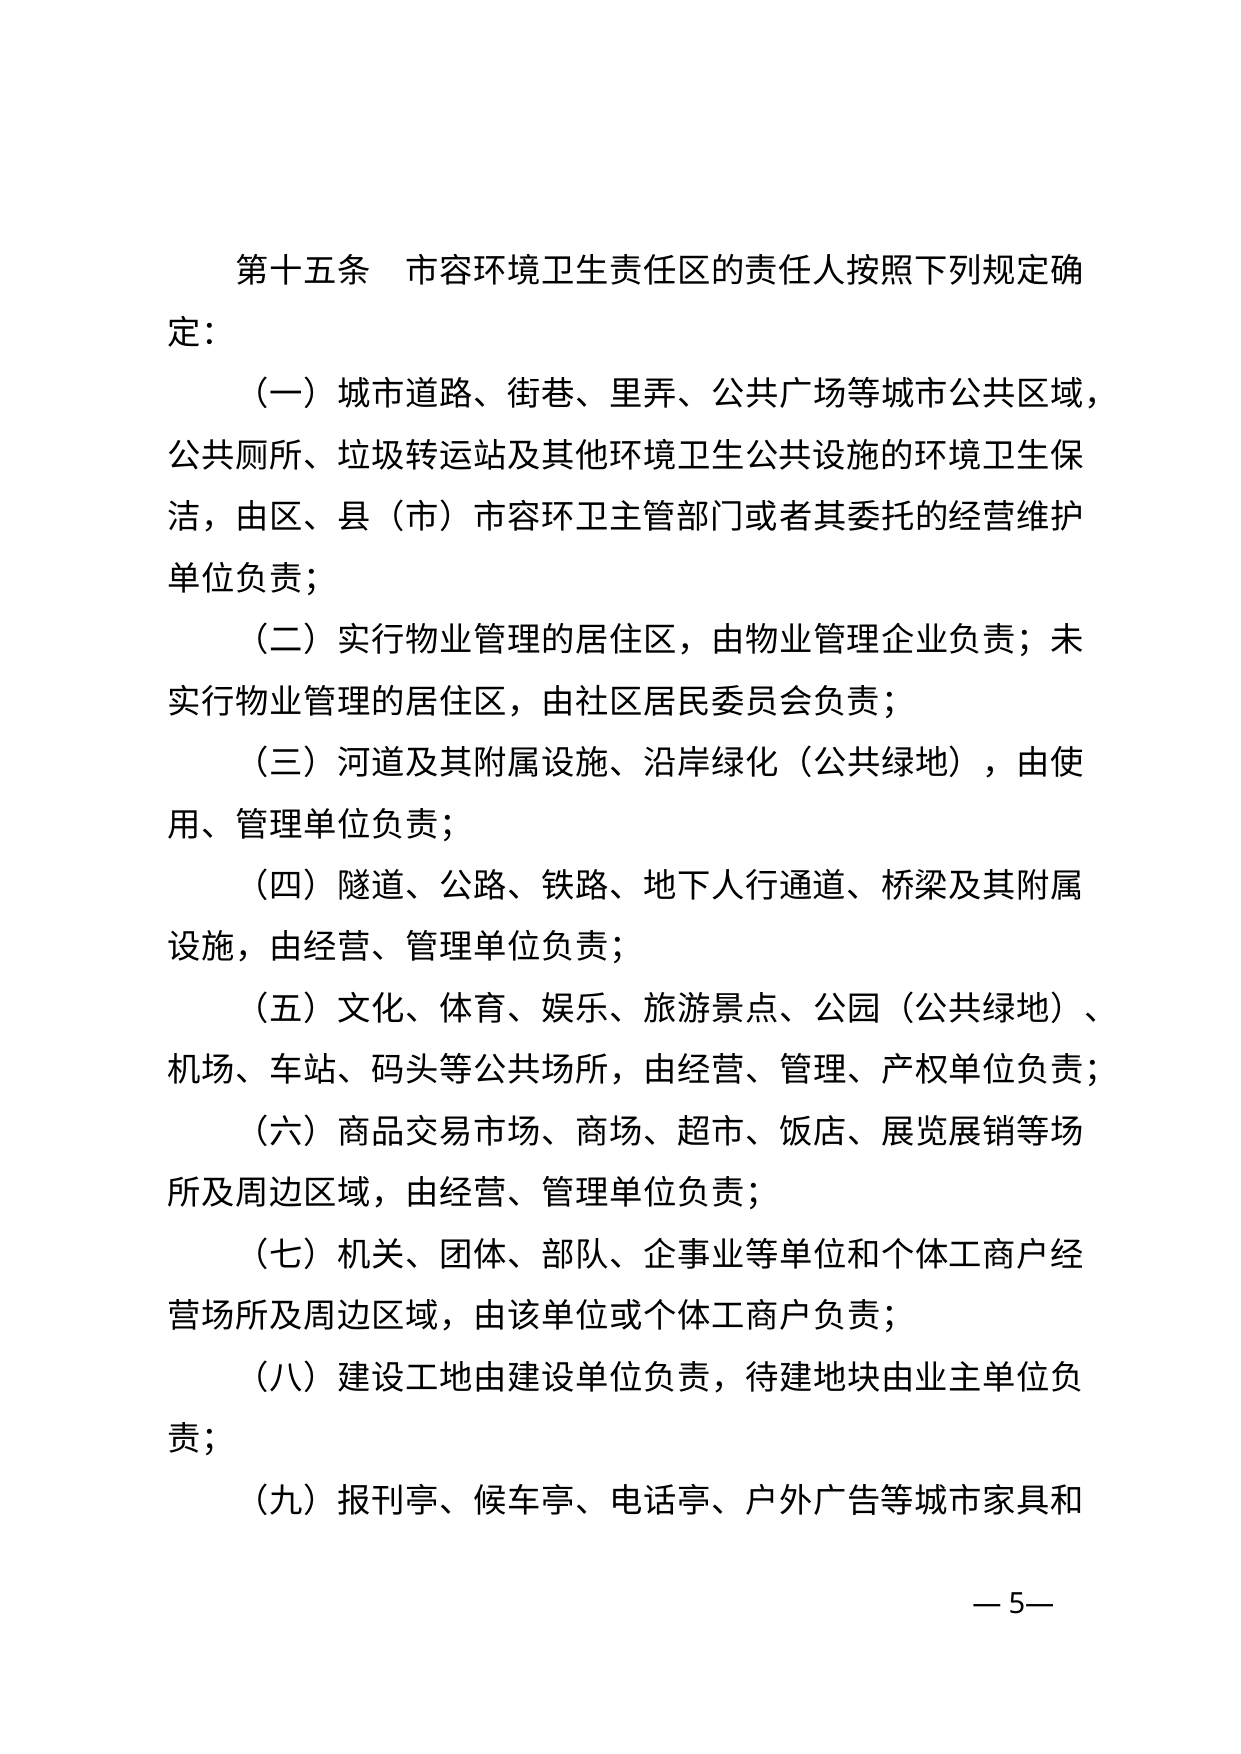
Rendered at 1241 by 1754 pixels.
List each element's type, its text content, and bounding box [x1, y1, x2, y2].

text （六）商品交易市场、商场、超市、饭店、展览展销等场所及周边区域，由经营、管理单位负责； [168, 1098, 1084, 1221]
text （四）隧道、公路、铁路、地下人行通道、桥梁及其附属设施，由经营、管理单位负责； [168, 852, 1084, 975]
text 第十五条 市容环境卫生责任区的责任人按照下列规定确定： [168, 238, 1084, 361]
text （二）实行物业管理的居住区，由物业管理企业负责；未实行物业管理的居住区，由社区居民委员会负责； [168, 606, 1084, 729]
text （八）建设工地由建设单位负责，待建地块由业主单位负责； [168, 1344, 1084, 1467]
text （七）机关、团体、部队、企事业等单位和个体工商户经营场所及周边区域，由该单位或个体工商户负责； [168, 1221, 1084, 1344]
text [168, 1467, 1084, 1528]
text （一）城市道路、街巷、里弄、公共广场等城市公共区域，公共厕所、垃圾转运站及其他环境卫生公共设施的环境卫生保洁，由区、县（市）市容环卫主管部门或者其委托的经营维护单位负责； [168, 361, 1084, 606]
text （三）河道及其附属设施、沿岸绿化（公共绿地），由使用、管理单位负责； [168, 729, 1084, 852]
text （五）文化、体育、娱乐、旅游景点、公园（公共绿地）、机场、车站、码头等公共场所，由经营、管理、产权单位负责； [168, 975, 1084, 1098]
